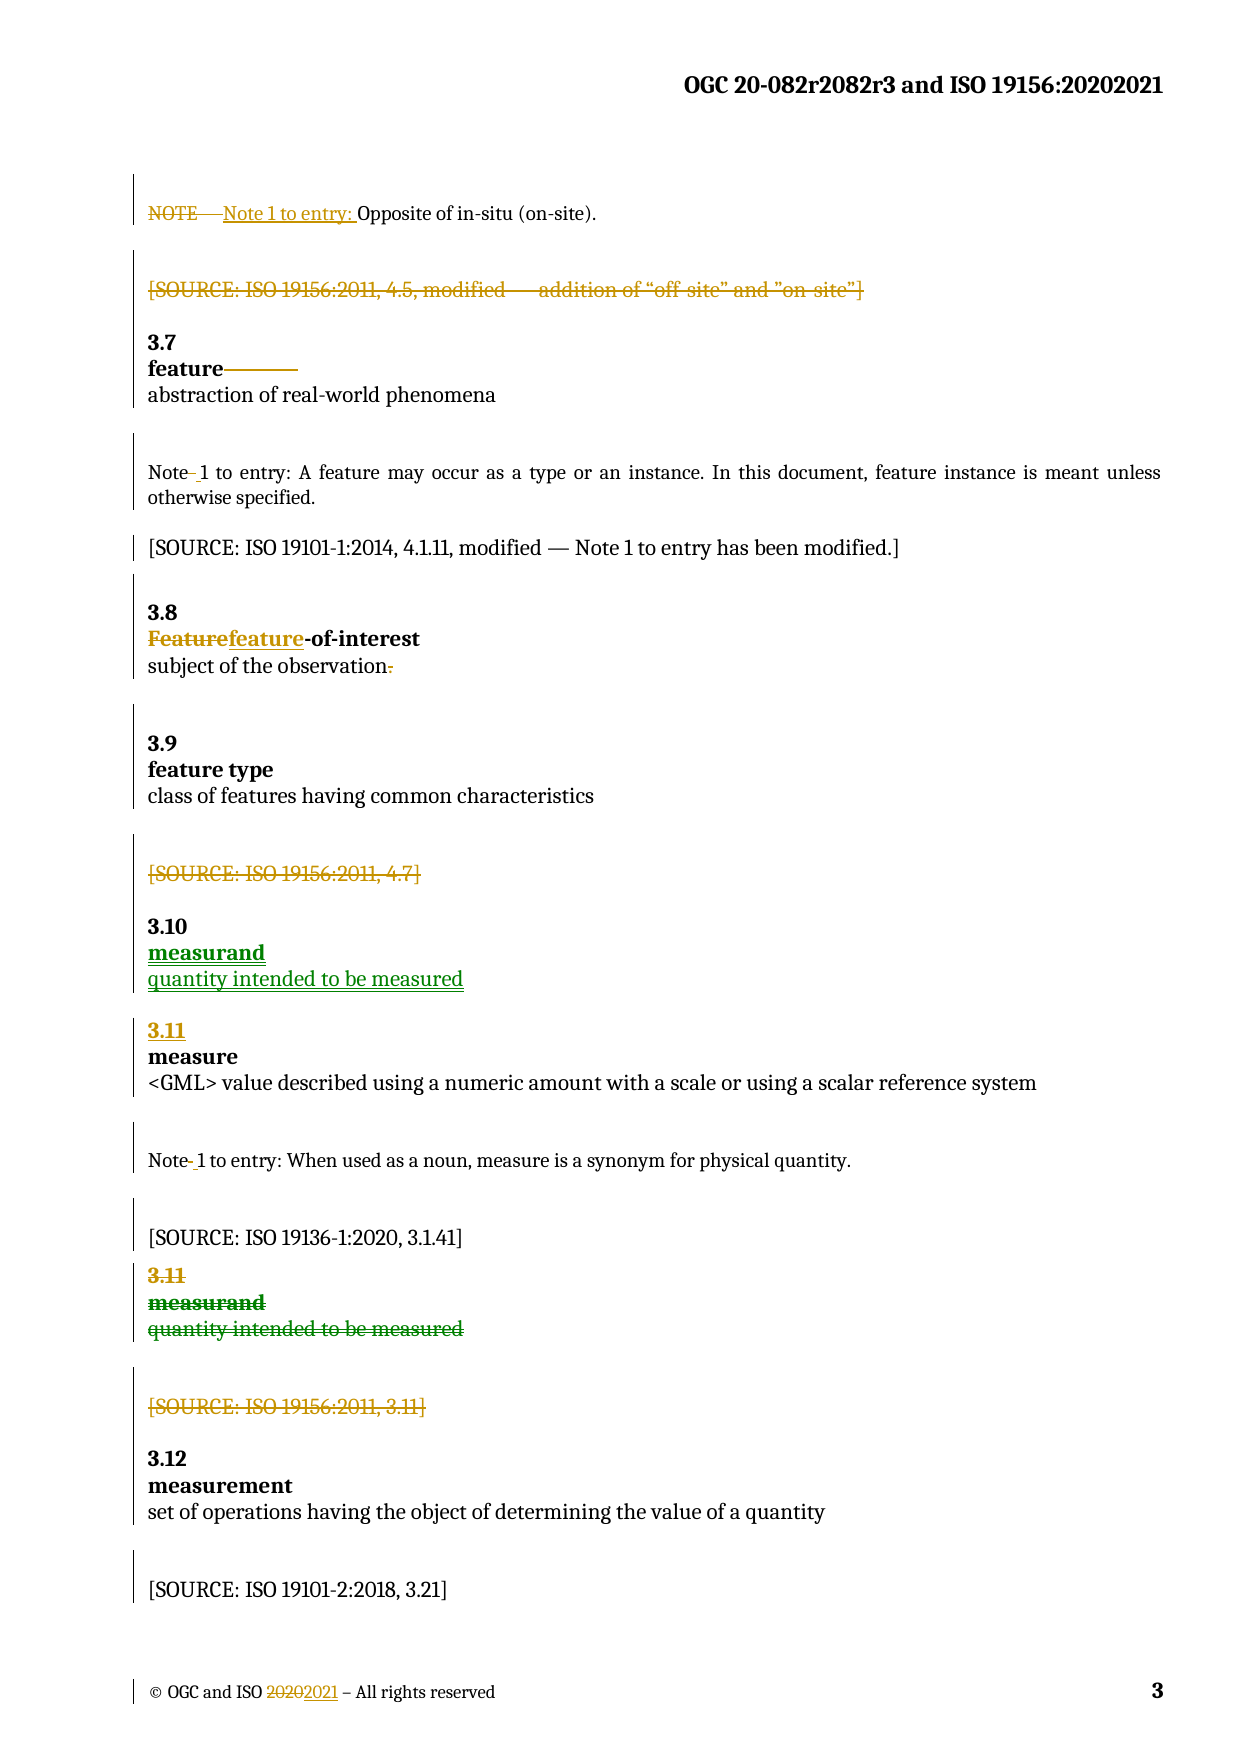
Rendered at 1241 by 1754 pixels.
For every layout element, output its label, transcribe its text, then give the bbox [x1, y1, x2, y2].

text 3.10 [148, 913, 1163, 940]
text 3.9 [148, 730, 1163, 757]
text abstraction of real-world phenomena [148, 382, 1163, 408]
text feature type [148, 757, 1163, 783]
text 3.12 [148, 1446, 1163, 1473]
text subject of the observation [148, 653, 1163, 679]
text [SOURCE: ISO 19101-2:2018, 3.21] [148, 1577, 1163, 1603]
text 3.7 [148, 329, 1163, 356]
text [SOURCE: ISO 19136-1:2020, 3.1.41] [148, 1224, 1163, 1251]
text -of-interest [148, 626, 1163, 653]
text Note1 to entry: When used as a noun, measure is a synonym for physical quantity. [148, 1148, 1163, 1173]
text measurement [148, 1473, 1163, 1499]
text feature [148, 356, 1163, 382]
text measure [148, 1044, 1163, 1070]
text 3.8 [148, 600, 1163, 626]
text class of features having common characteristics [148, 783, 1163, 809]
text Opposite of in-situ (on-site). [148, 200, 1163, 225]
text <GML> value described using a numeric amount with a scale or using a scalar reference system [148, 1070, 1163, 1097]
text [SOURCE: ISO 19101-1:2014, 4.1.11, modified — Note 1 to entry has been modified.] [148, 535, 1163, 561]
text set of operations having the object of determining the value of a quantity [148, 1499, 1163, 1525]
text Note1 to entry: A feature may occur as a type or an instance. In this document, feature instance is meant unless otherwise specified. [148, 460, 1163, 510]
